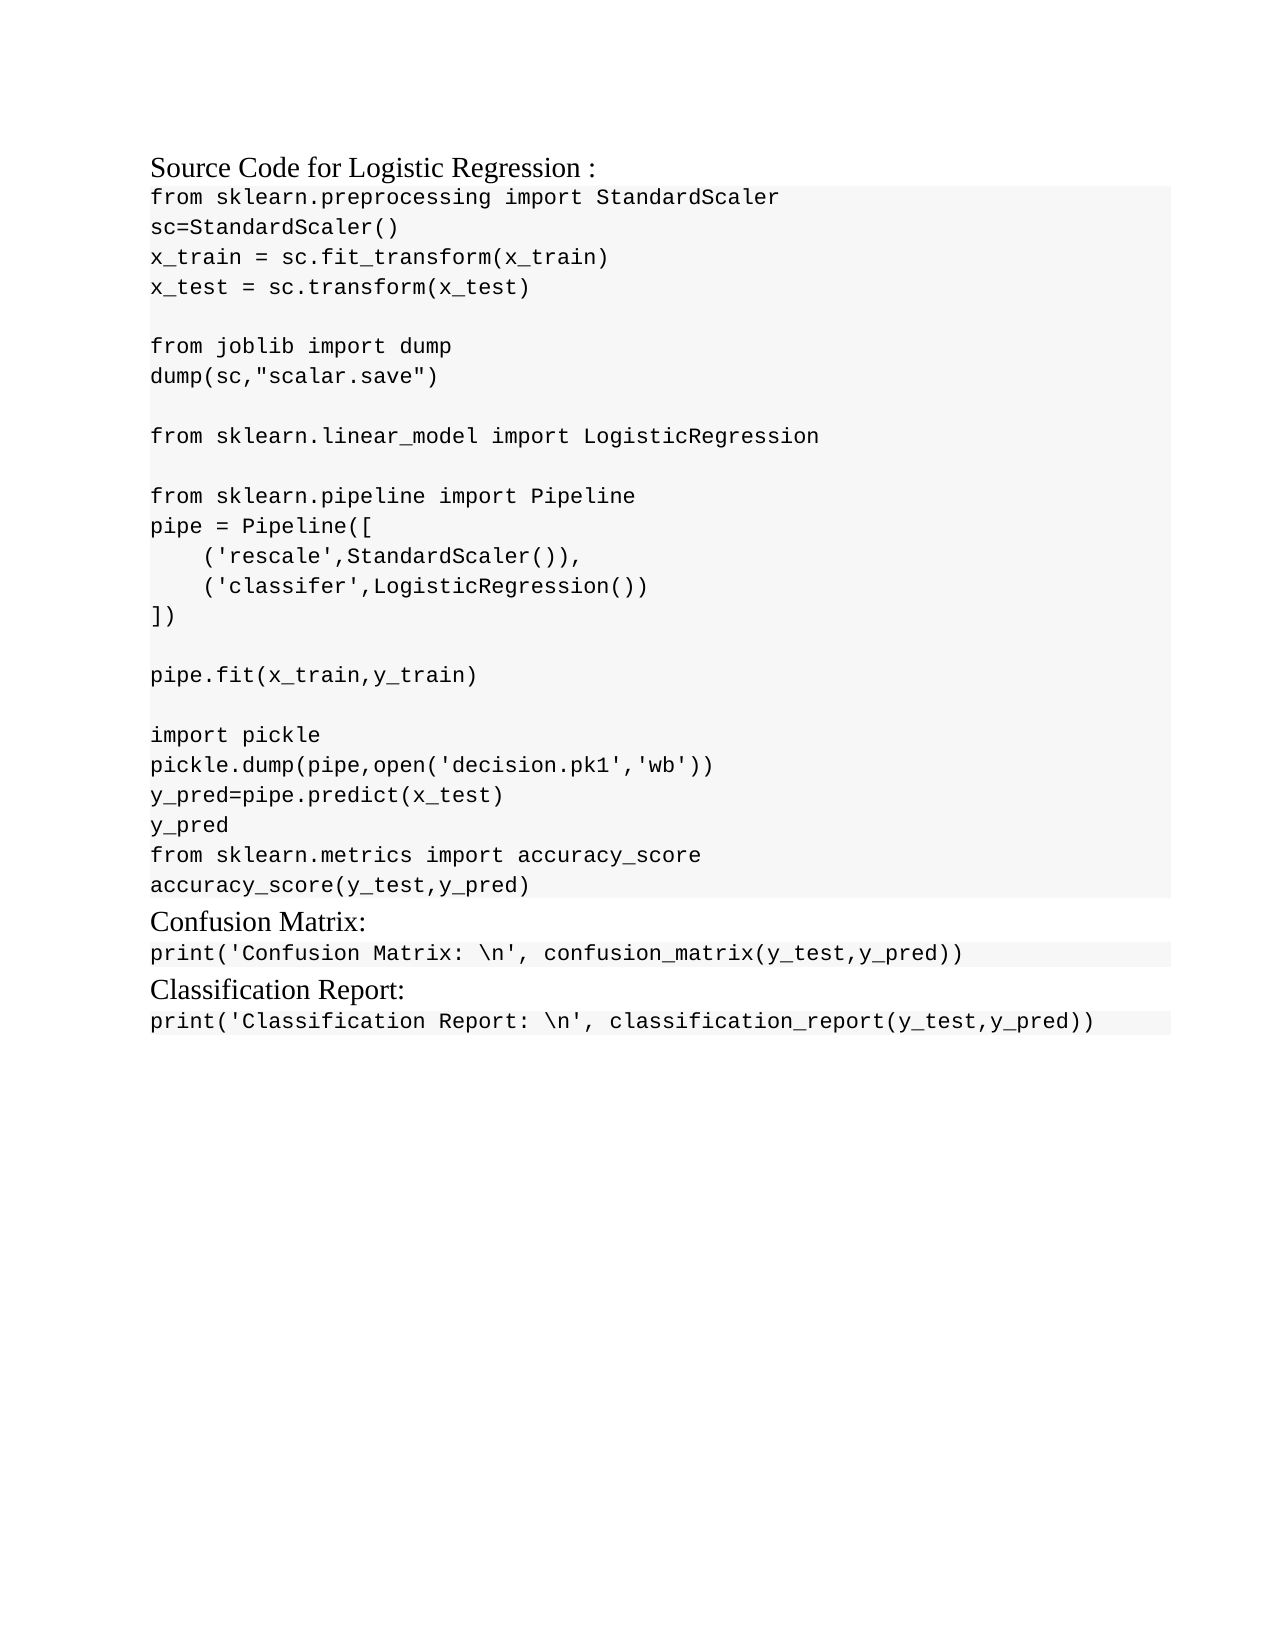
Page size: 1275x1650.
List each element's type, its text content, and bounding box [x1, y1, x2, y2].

text pipe = Pipeline([ [150, 515, 1171, 540]
text x_train = sc.fit_transform(x_train) [150, 246, 1171, 271]
text Source Code for Logistic Regression : [150, 150, 1125, 183]
text import pickle [150, 724, 1171, 749]
text ('rescale',StandardScaler()), [150, 545, 1171, 570]
text sc=StandardScaler() [150, 216, 1171, 241]
text ('classifer',LogisticRegression()) [150, 575, 1171, 599]
text from joblib import dump [150, 336, 1171, 360]
text Classification Report: [150, 972, 1125, 1006]
text y_pred [150, 814, 1171, 839]
text pipe.fit(x_train,y_train) [150, 664, 1171, 689]
text print('Confusion Matrix: \n', confusion_matrix(y_test,y_pred)) [150, 942, 1171, 967]
text print('Classification Report: \n', classification_report(y_test,y_pred)) [150, 1011, 1171, 1035]
text from sklearn.pipeline import Pipeline [150, 485, 1171, 510]
text from sklearn.preprocessing import StandardScaler [150, 186, 1171, 211]
text ]) [150, 605, 1171, 629]
text y_pred=pipe.predict(x_test) [150, 784, 1171, 809]
text from sklearn.linear_model import LogisticRegression [150, 425, 1171, 450]
text from sklearn.metrics import accuracy_score [150, 844, 1171, 869]
text pickle.dump(pipe,open('decision.pk1','wb')) [150, 754, 1171, 779]
text accuracy_score(y_test,y_pred) [150, 874, 1171, 898]
text dump(sc,"scalar.save") [150, 366, 1171, 390]
text x_test = sc.transform(x_test) [150, 276, 1171, 301]
text Confusion Matrix: [150, 904, 1125, 937]
